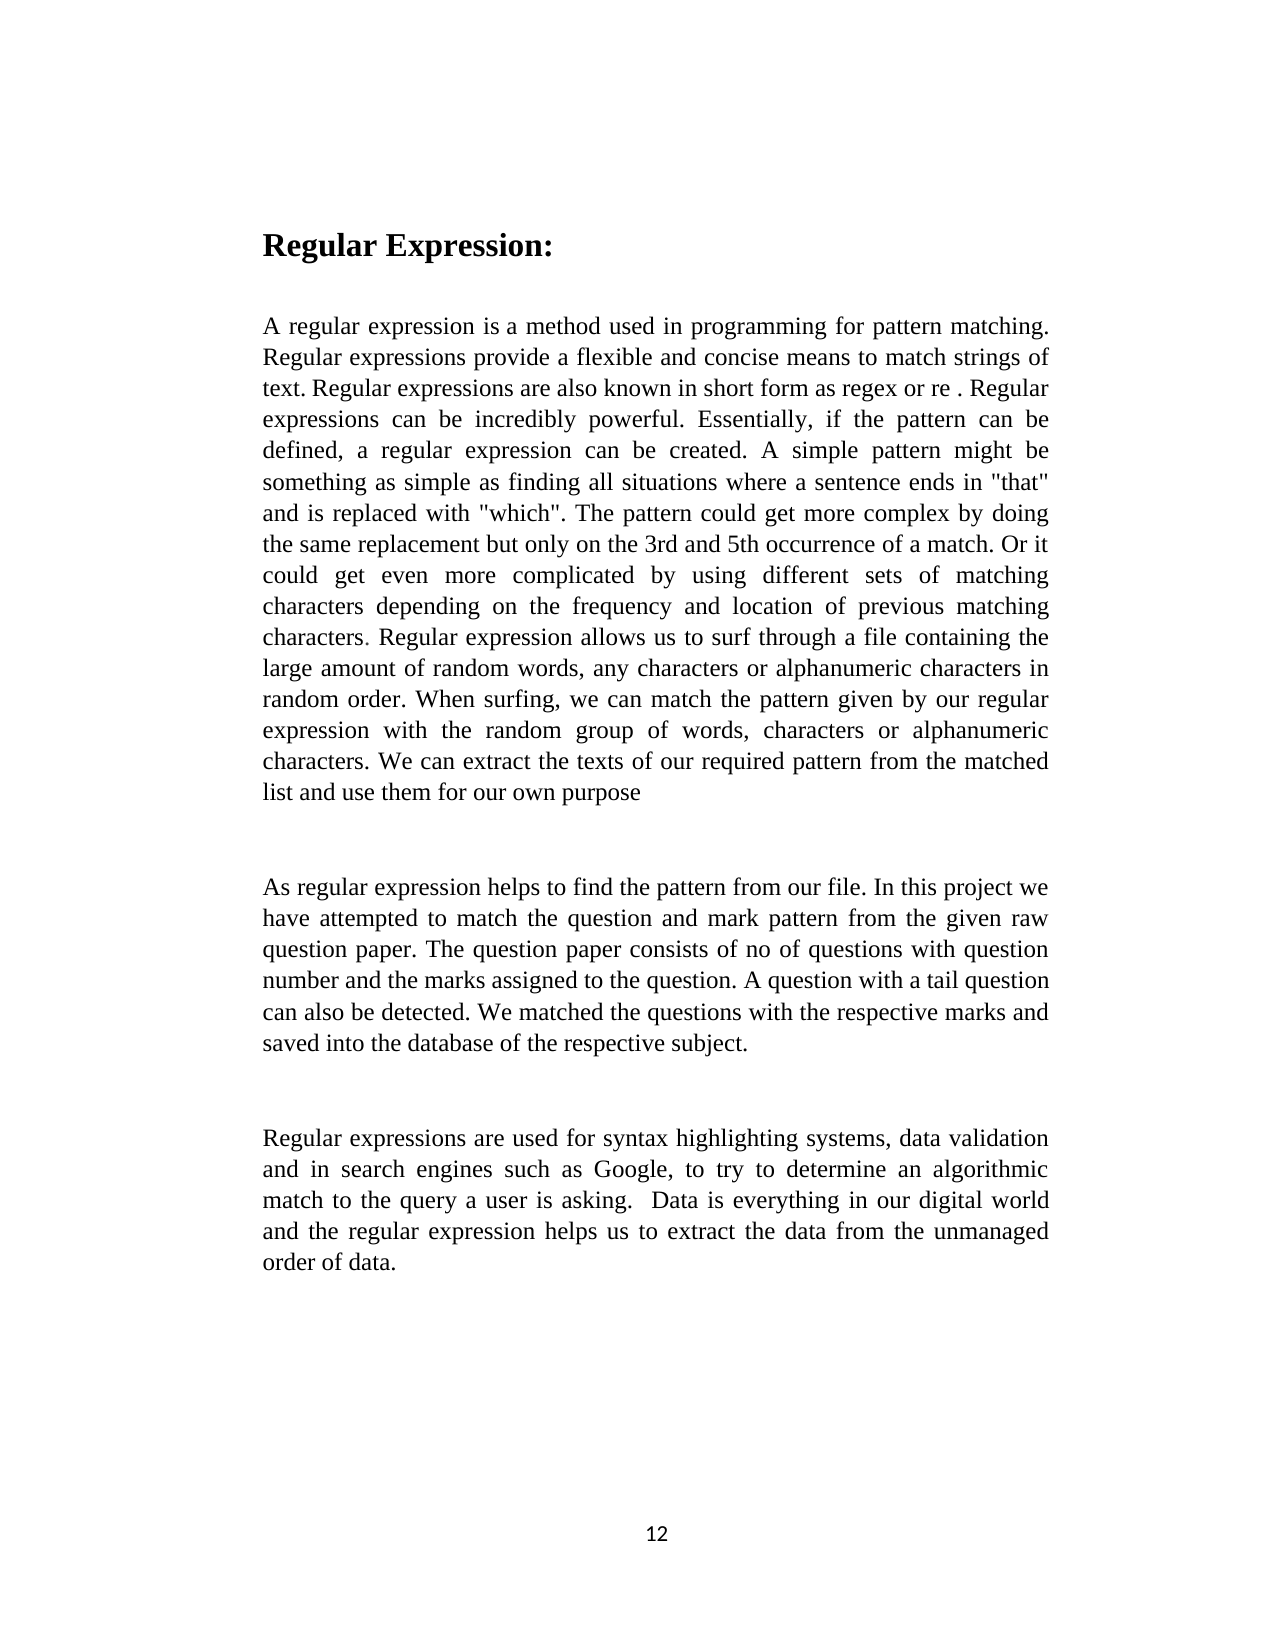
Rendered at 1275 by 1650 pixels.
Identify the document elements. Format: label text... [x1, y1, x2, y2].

text A regular expression is a method used in programming for pattern matching. Regular expressions provide a flexible and concise means to match strings of text. Regular expressions are also known in short form as regex or re . Regular expressions can be incredibly powerful. Essentially, if the pattern can be defined, a regular expression can be created. A simple pattern might be something as simple as finding all situations where a sentence ends in "that" and is replaced with "which". The pattern could get more complex by doing the same replacement but only on the 3rd and 5th occurrence of a match. Or it could get even more complicated by using different sets of matching characters depending on the frequency and location of previous matching characters. Regular expression allows us to surf through a file containing the large amount of random words, any characters or alphanumeric characters in random order. When surfing, we can match the pattern given by our regular expression with the random group of words, characters or alphanumeric characters. We can extract the texts of our required pattern from the matched list and use them for our own purpose [262, 311, 1050, 806]
text Regular Expression: [262, 225, 1050, 263]
text Regular expressions are used for syntax highlighting systems, data validation and in search engines such as Google, to try to determine an algorithmic match to the query a user is asking. Data is everything in our digital world and the regular expression helps us to extract the data from the unmanaged order of data. [262, 1123, 1050, 1276]
text As regular expression helps to find the pattern from our file. In this project we have attempted to match the question and mark pattern from the given raw question paper. The question paper consists of no of questions with question number and the marks assigned to the question. A question with a tail question can also be detected. We matched the questions with the respective marks and saved into the database of the respective subject. [262, 872, 1050, 1056]
